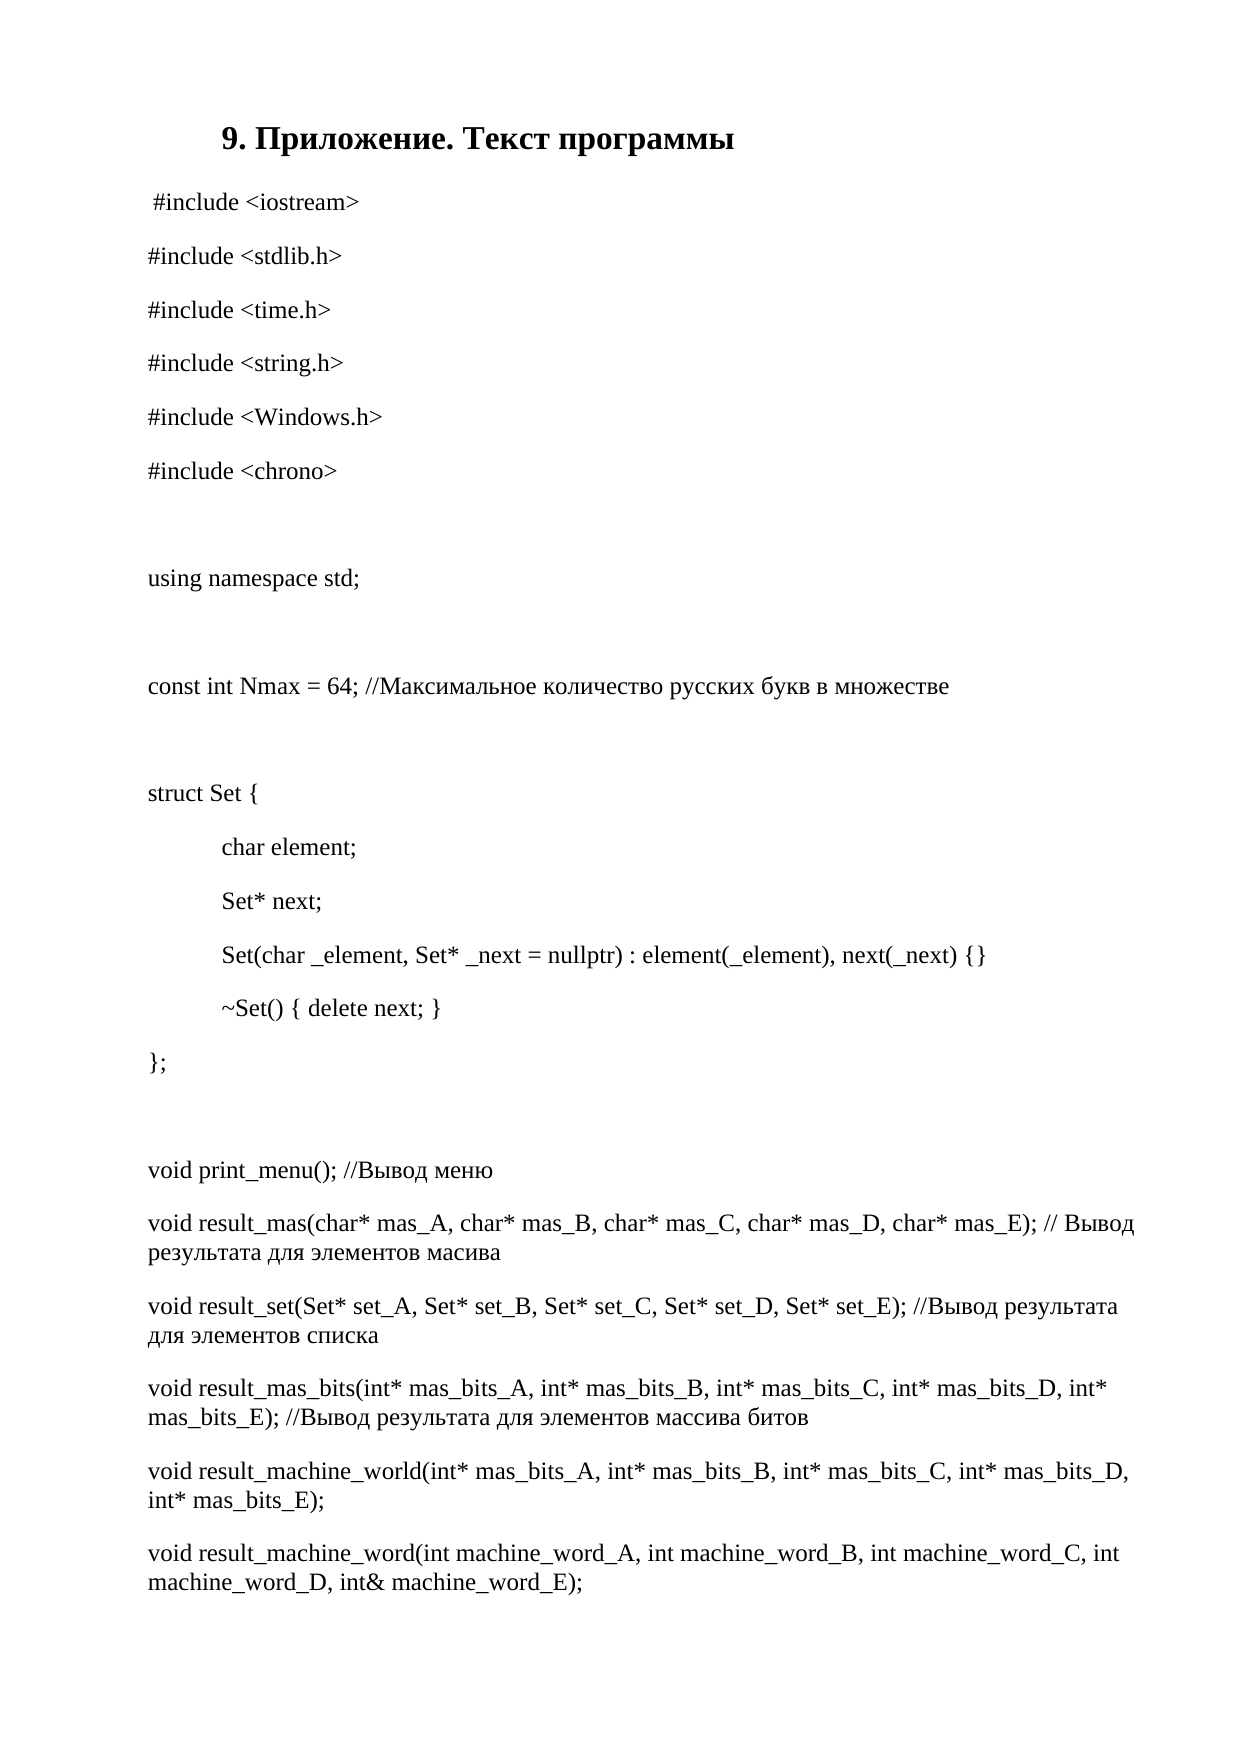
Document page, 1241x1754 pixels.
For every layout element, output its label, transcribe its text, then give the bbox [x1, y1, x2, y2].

subtitle Set(char _element, Set* _next = nullptr) : element(_element), next(_next) {} [148, 940, 1152, 968]
subtitle #include <Windows.h> [148, 402, 1152, 431]
subtitle char element; [148, 832, 1152, 861]
subtitle #include <iostream> [148, 187, 1152, 216]
subtitle #include <time.h> [148, 295, 1152, 323]
subtitle #include <string.h> [148, 348, 1152, 377]
subtitle struct Set { [148, 778, 1152, 807]
subtitle Set* next; [148, 886, 1152, 915]
subtitle using namespace std; [148, 563, 1152, 592]
subtitle void result_mas_bits(int* mas_bits_A, int* mas_bits_B, int* mas_bits_C, int* mas_bits_D, int* mas_bits_E); //Вывод результата для элементов массива битов [148, 1373, 1152, 1431]
subtitle 9. Приложение. Текст программы [148, 118, 1152, 156]
subtitle #include <stdlib.h> [148, 241, 1152, 270]
subtitle #include <chrono> [148, 456, 1152, 485]
subtitle void result_set(Set* set_A, Set* set_B, Set* set_C, Set* set_D, Set* set_E); //Вывод результата для элементов списка [148, 1291, 1152, 1348]
subtitle void result_machine_word(int machine_word_A, int machine_word_B, int machine_word_C, int machine_word_D, int& machine_word_E); [148, 1538, 1152, 1596]
subtitle }; [148, 1047, 1152, 1076]
subtitle const int Nmax = 64; //Максимальное количество русских букв в множестве [148, 671, 1152, 700]
subtitle void result_machine_world(int* mas_bits_A, int* mas_bits_B, int* mas_bits_C, int* mas_bits_D, int* mas_bits_E); [148, 1456, 1152, 1513]
subtitle void result_mas(char* mas_A, char* mas_B, char* mas_C, char* mas_D, char* mas_E); // Вывод результата для элементов масива [148, 1208, 1152, 1266]
subtitle ~Set() { delete next; } [148, 993, 1152, 1022]
subtitle void print_menu(); //Вывод меню [148, 1155, 1152, 1183]
